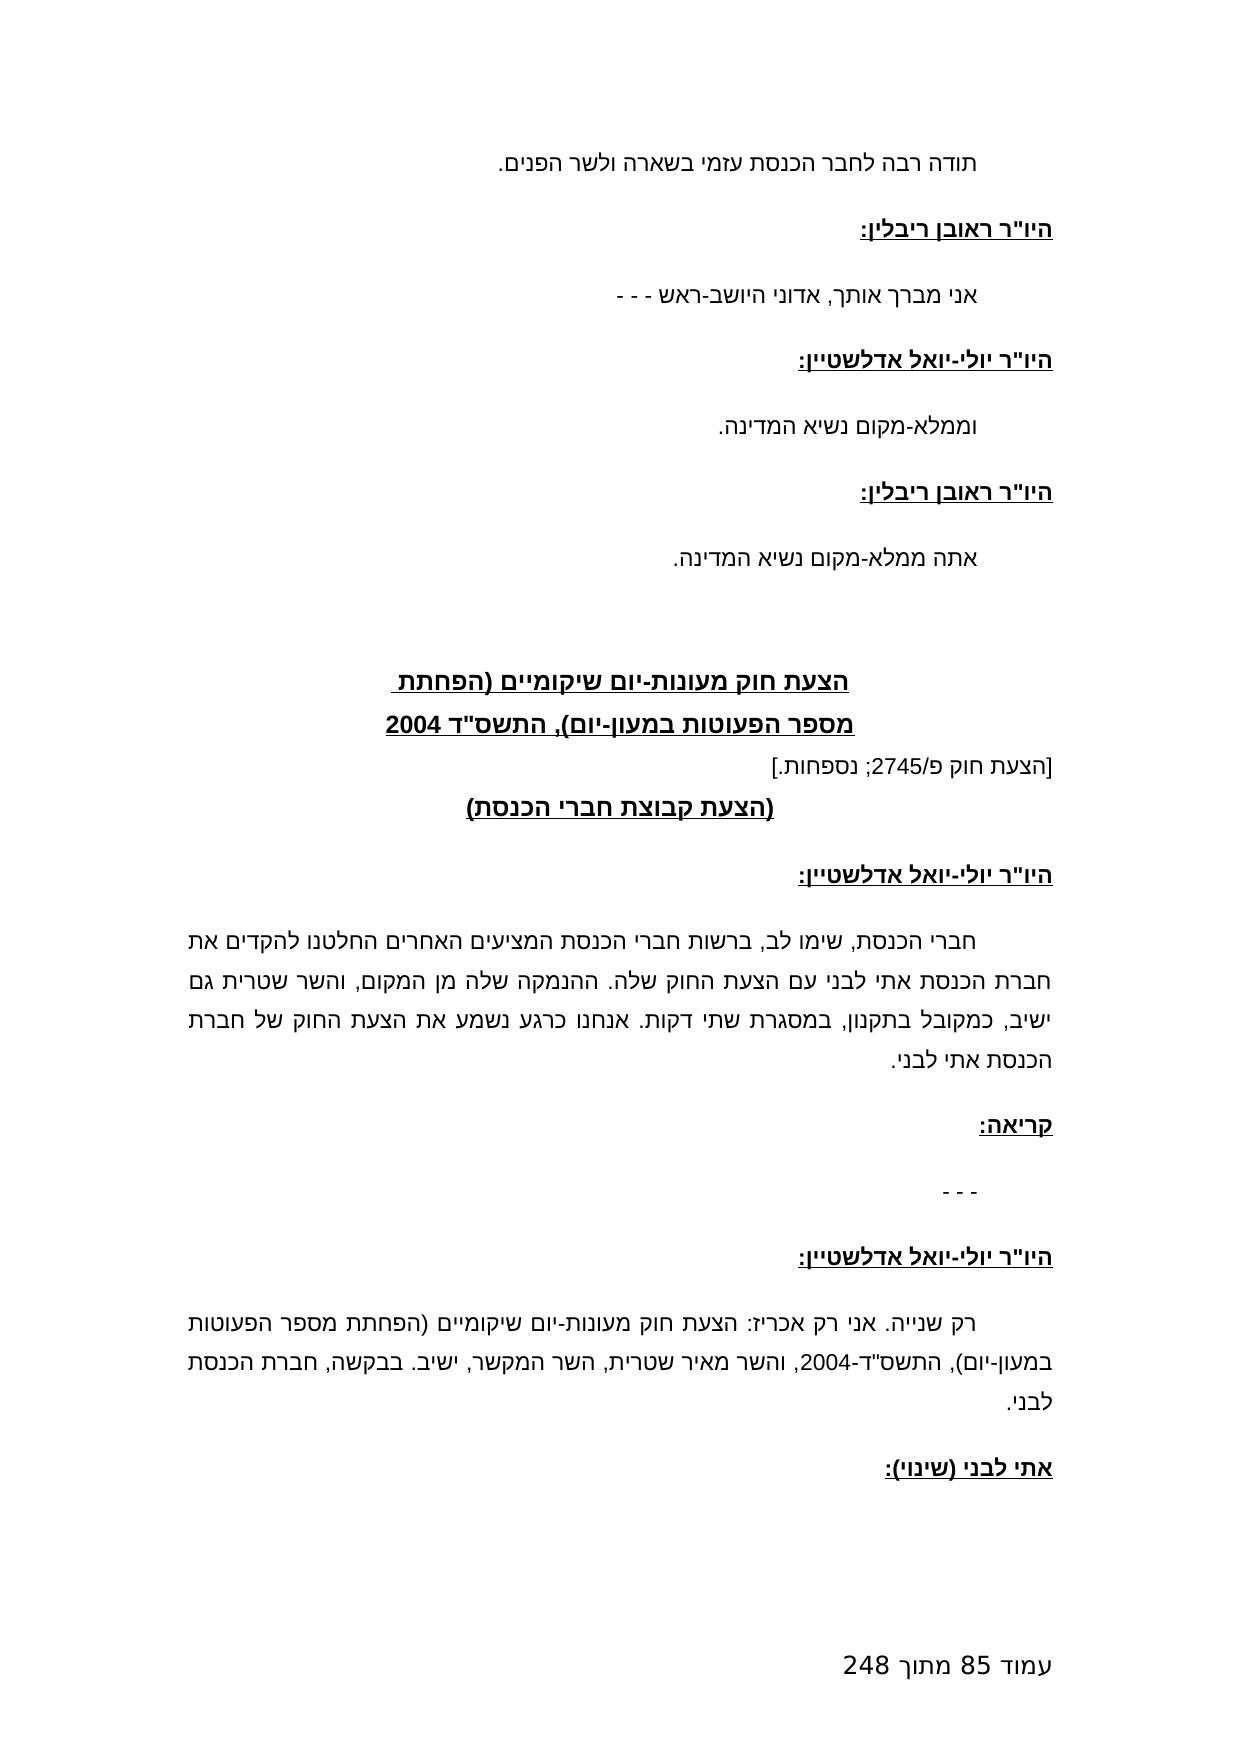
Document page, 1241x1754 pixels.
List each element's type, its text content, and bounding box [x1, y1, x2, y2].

text (הצעת קבוצת חברי הכנסת) [187, 793, 1053, 822]
text אני מברך אותך, אדוני היושב-ראש - - - [187, 282, 1053, 308]
text רק שנייה. אני רק אכריז: הצעת חוק מעונות-יום שיקומיים (הפחתת מספר הפעוטות במעון-יום), התשס"ד-2004, והשר מאיר שטרית, השר המקשר, ישיב. בבקשה, חברת הכנסת לבני. [187, 1310, 1053, 1415]
text תודה רבה לחבר הכנסת עזמי בשארה ולשר הפנים. [187, 150, 1053, 176]
text אתה ממלא-מקום נשיא המדינה. [187, 545, 1053, 571]
text היו"ר ראובן ריבלין: [187, 189, 1053, 242]
text היו"ר יולי-יואל אדלשטיין: [187, 321, 1053, 374]
text קריאה: [187, 1086, 1053, 1139]
text היו"ר יולי-יואל אדלשטיין: [187, 862, 1053, 889]
text חברי הכנסת, שימו לב, ברשות חברי הכנסת המציעים האחרים החלטנו להקדים את חברת הכנסת אתי לבני עם הצעת החוק שלה. ההנמקה שלה מן המקום, והשר שטרית גם ישיב, כמקובל בתקנון, במסגרת שתי דקות. אנחנו כרגע נשמע את הצעת החוק של חברת הכנסת אתי לבני. [187, 928, 1053, 1073]
text היו"ר יולי-יואל אדלשטיין: [187, 1218, 1053, 1270]
text [הצעת חוק פ/2745; נספחות.] [187, 753, 1053, 780]
text וממלא-מקום נשיא המדינה. [187, 413, 1053, 440]
text היו"ר ראובן ריבלין: [187, 453, 1053, 506]
text אתי לבני (שינוי): [187, 1428, 1053, 1481]
text הצעת חוק מעונות-יום שיקומיים (הפחתת מספר הפעוטות במעון-יום), התשס"ד 2004 [187, 667, 1053, 739]
text - - - [187, 1178, 1053, 1204]
